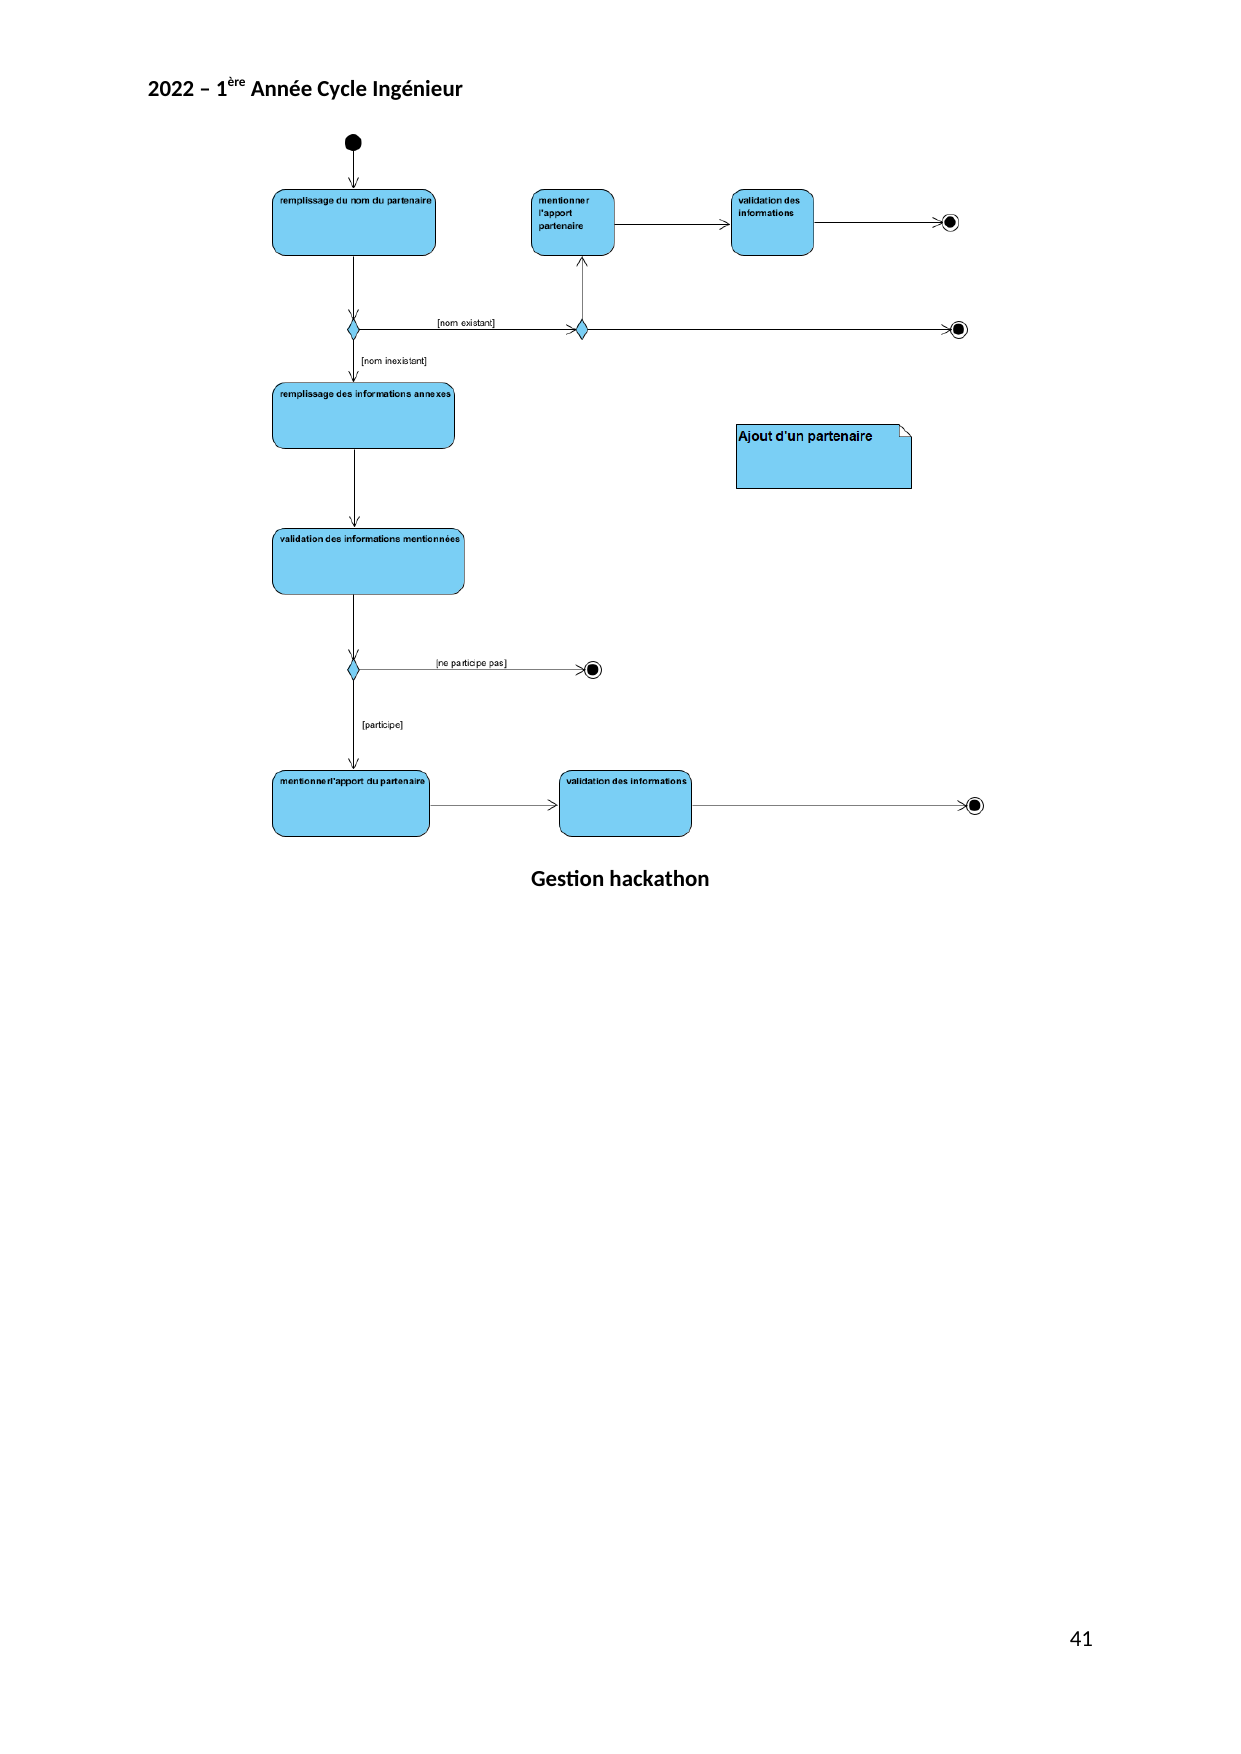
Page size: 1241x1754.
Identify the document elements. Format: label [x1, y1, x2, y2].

picture [147, 101, 1093, 865]
